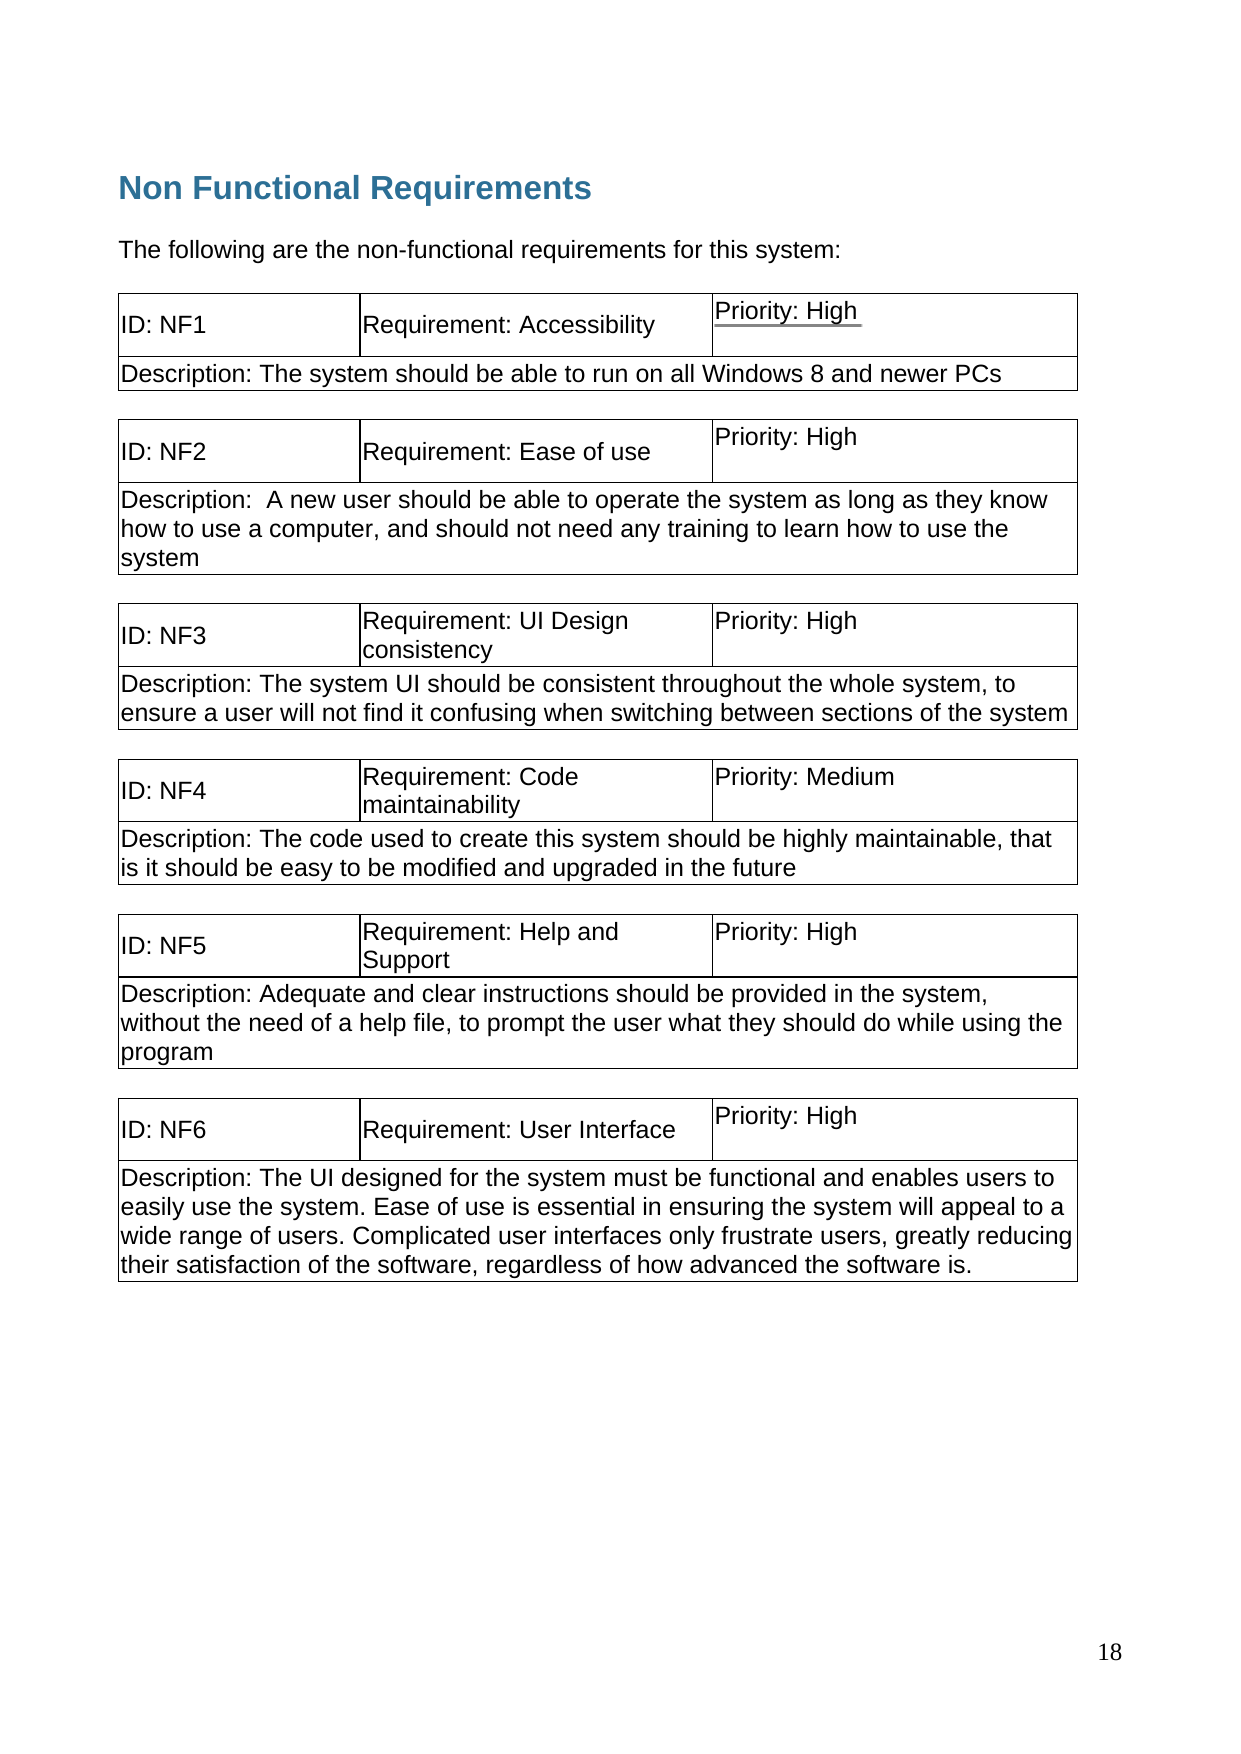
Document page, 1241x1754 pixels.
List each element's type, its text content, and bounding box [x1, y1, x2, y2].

table_cell Description: Adequate and clear instructions should be provided in the system, without the need of a help file, to prompt the user what they should do while using the program [119, 978, 1077, 1068]
table_header Priority: High [713, 294, 1077, 356]
table_header Requirement: Accessibility [361, 294, 712, 356]
table_header Requirement: UI Design consistency [361, 604, 712, 666]
table_header Requirement: User Interface [361, 1099, 712, 1160]
text The following are the non-functional requirements for this system: [118, 235, 1122, 264]
table_header Priority: High [713, 604, 1077, 666]
table_header Priority: High [713, 1099, 1077, 1160]
table_cell Description: The system UI should be consistent throughout the whole system, to ensure a user will not find it confusing when switching between sections of the system [119, 667, 1077, 729]
table_cell Description: The UI designed for the system must be functional and enables users to easily use the system. Ease of use is essential in ensuring the system will appeal to a wide range of users. Complicated user interfaces only frustrate users, greatly reducing their satisfaction of the software, regardless of how advanced the software is. [119, 1161, 1077, 1281]
table_header Requirement: Code maintainability [361, 760, 712, 821]
table_header ID: NF3 [119, 604, 359, 666]
table_header ID: NF5 [119, 915, 359, 976]
table_header ID: NF2 [119, 420, 359, 482]
table_cell Description: The system should be able to run on all Windows 8 and newer PCs [119, 357, 1077, 389]
table_header Requirement: Help and Support [361, 915, 712, 976]
table_header ID: NF4 [119, 760, 359, 821]
table_header Requirement: Ease of use [361, 420, 712, 482]
table_header Priority: High [713, 420, 1077, 482]
table_header Priority: Medium [713, 760, 1077, 821]
table_cell Description: The code used to create this system should be highly maintainable, that is it should be easy to be modified and upgraded in the future [119, 822, 1077, 884]
table_header ID: NF1 [119, 294, 359, 356]
subtitle Non Functional Requirements [118, 168, 1122, 207]
table_cell Description: A new user should be able to operate the system as long as they know how to use a computer, and should not need any training to learn how to use the system [119, 483, 1077, 573]
table_header ID: NF6 [119, 1099, 359, 1160]
table_header Priority: High [713, 915, 1077, 976]
